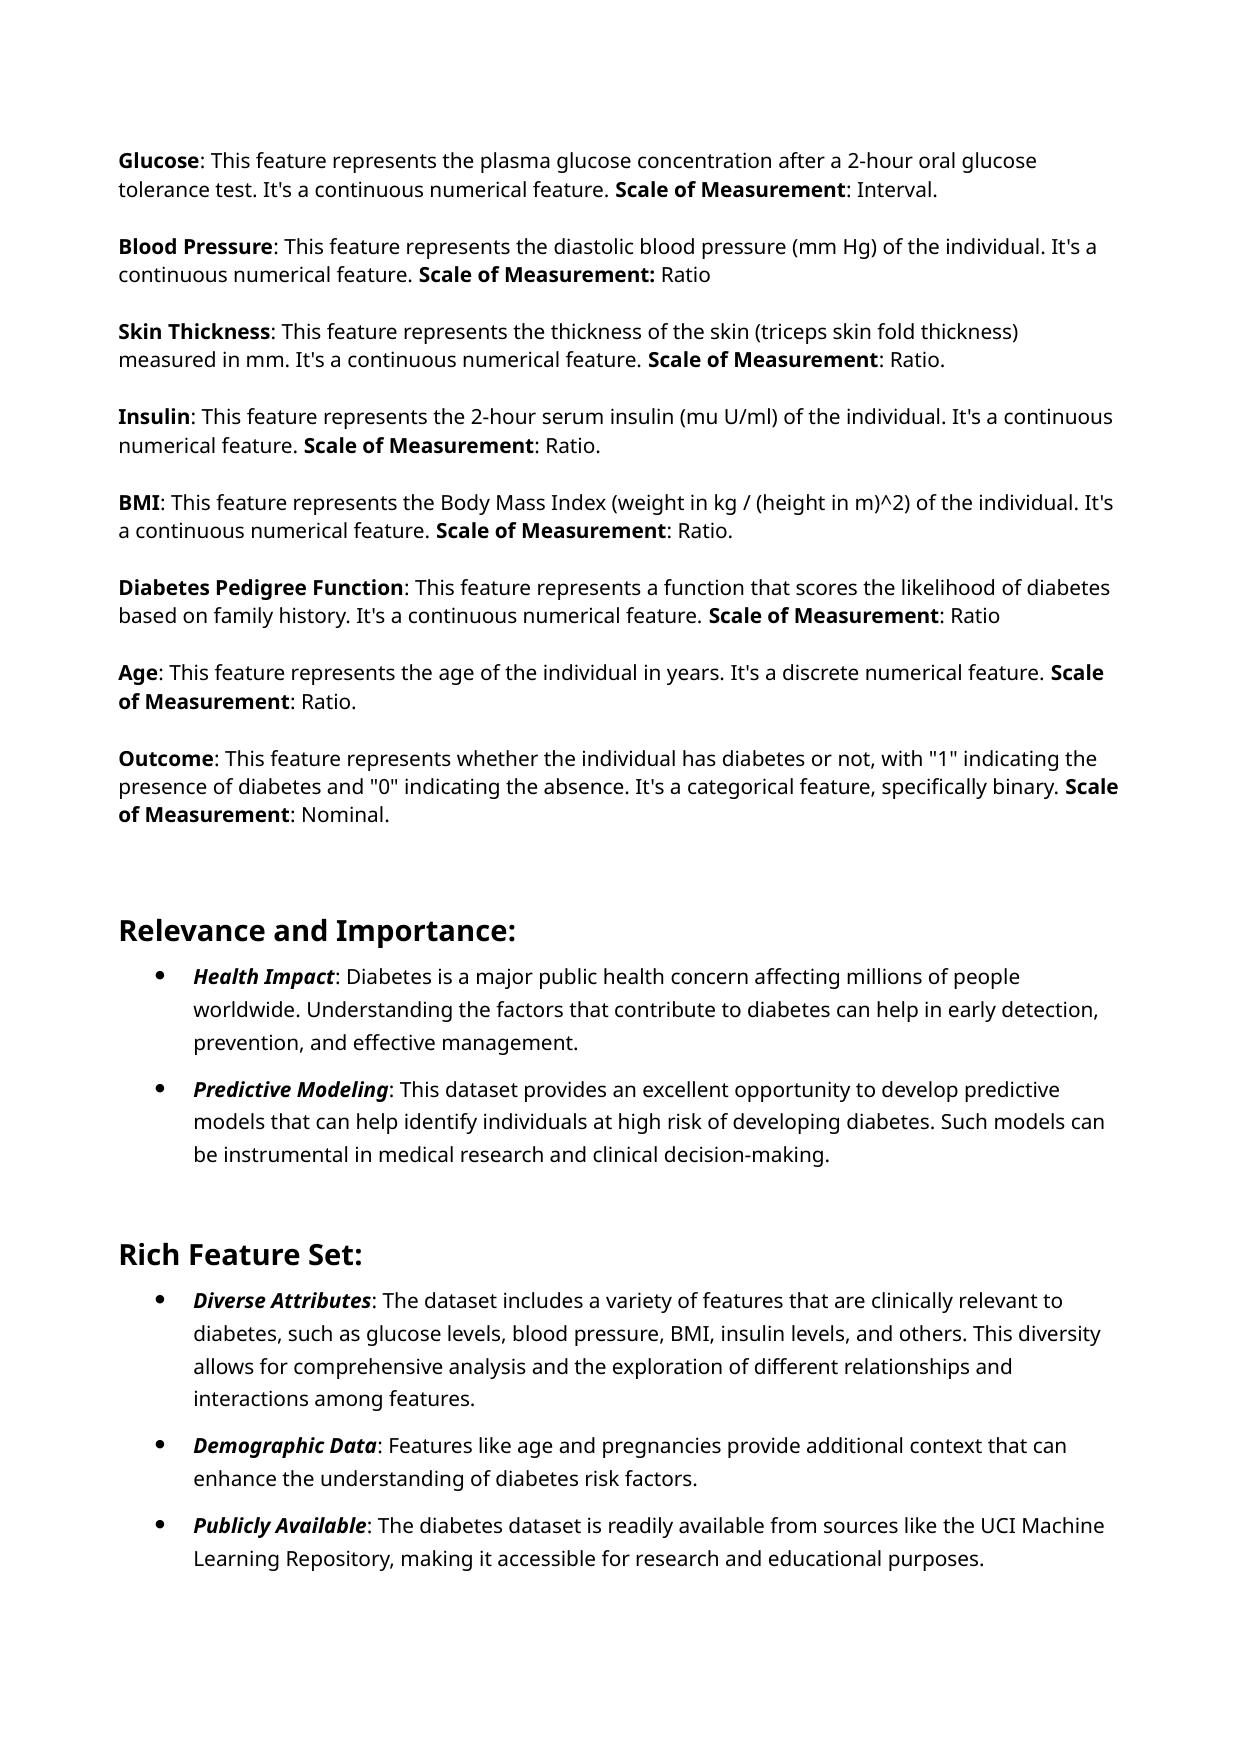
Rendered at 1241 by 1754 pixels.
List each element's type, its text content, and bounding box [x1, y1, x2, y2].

list Health Impact: Diabetes is a major public health concern affecting millions of people worldwide. Understanding the factors that contribute to diabetes can help in early detection, prevention, and effective management. [156, 962, 1122, 1056]
text Insulin: This feature represents the 2-hour serum insulin (mu U/ml) of the individual. It's a continuous numerical feature. Scale of Measurement: Ratio. [118, 402, 1122, 459]
text Diabetes Pedigree Function: This feature represents a function that scores the likelihood of diabetes based on family history. It's a continuous numerical feature. Scale of Measurement: Ratio [118, 573, 1122, 630]
list Diverse Attributes: The dataset includes a variety of features that are clinically relevant to diabetes, such as glucose levels, blood pressure, BMI, insulin levels, and others. This diversity allows for comprehensive analysis and the exploration of different relationships and interactions among features. [156, 1287, 1122, 1413]
text Glucose: This feature represents the plasma glucose concentration after a 2-hour oral glucose tolerance test. It's a continuous numerical feature. Scale of Measurement: Interval. [118, 147, 1122, 203]
text Skin Thickness: This feature represents the thickness of the skin (triceps skin fold thickness) measured in mm. It's a continuous numerical feature. Scale of Measurement: Ratio. [118, 317, 1122, 374]
subtitle Rich Feature Set: [118, 1234, 1122, 1274]
list Demographic Data: Features like age and pregnancies provide additional context that can enhance the understanding of diabetes risk factors. [156, 1432, 1122, 1493]
list Publicly Available: The diabetes dataset is readily available from sources like the UCI Machine Learning Repository, making it accessible for research and educational purposes. [156, 1511, 1122, 1572]
list Outcome: This feature represents whether the individual has diabetes or not, with "1" indicating the presence of diabetes and "0" indicating the absence. It's a categorical feature, specifically binary. Scale of Measurement: Nominal. [118, 744, 1122, 829]
text Age: This feature represents the age of the individual in years. It's a discrete numerical feature. Scale of Measurement: Ratio. [118, 658, 1122, 715]
text Blood Pressure: This feature represents the diastolic blood pressure (mm Hg) of the individual. It's a continuous numerical feature. Scale of Measurement: Ratio [118, 232, 1122, 289]
subtitle Relevance and Importance: [118, 910, 1122, 950]
list Predictive Modeling: This dataset provides an excellent opportunity to develop predictive models that can help identify individuals at high risk of developing diabetes. Such models can be instrumental in medical research and clinical decision-making. [156, 1075, 1122, 1168]
text BMI: This feature represents the Body Mass Index (weight in kg / (height in m)^2) of the individual. It's a continuous numerical feature. Scale of Measurement: Ratio. [118, 488, 1122, 545]
